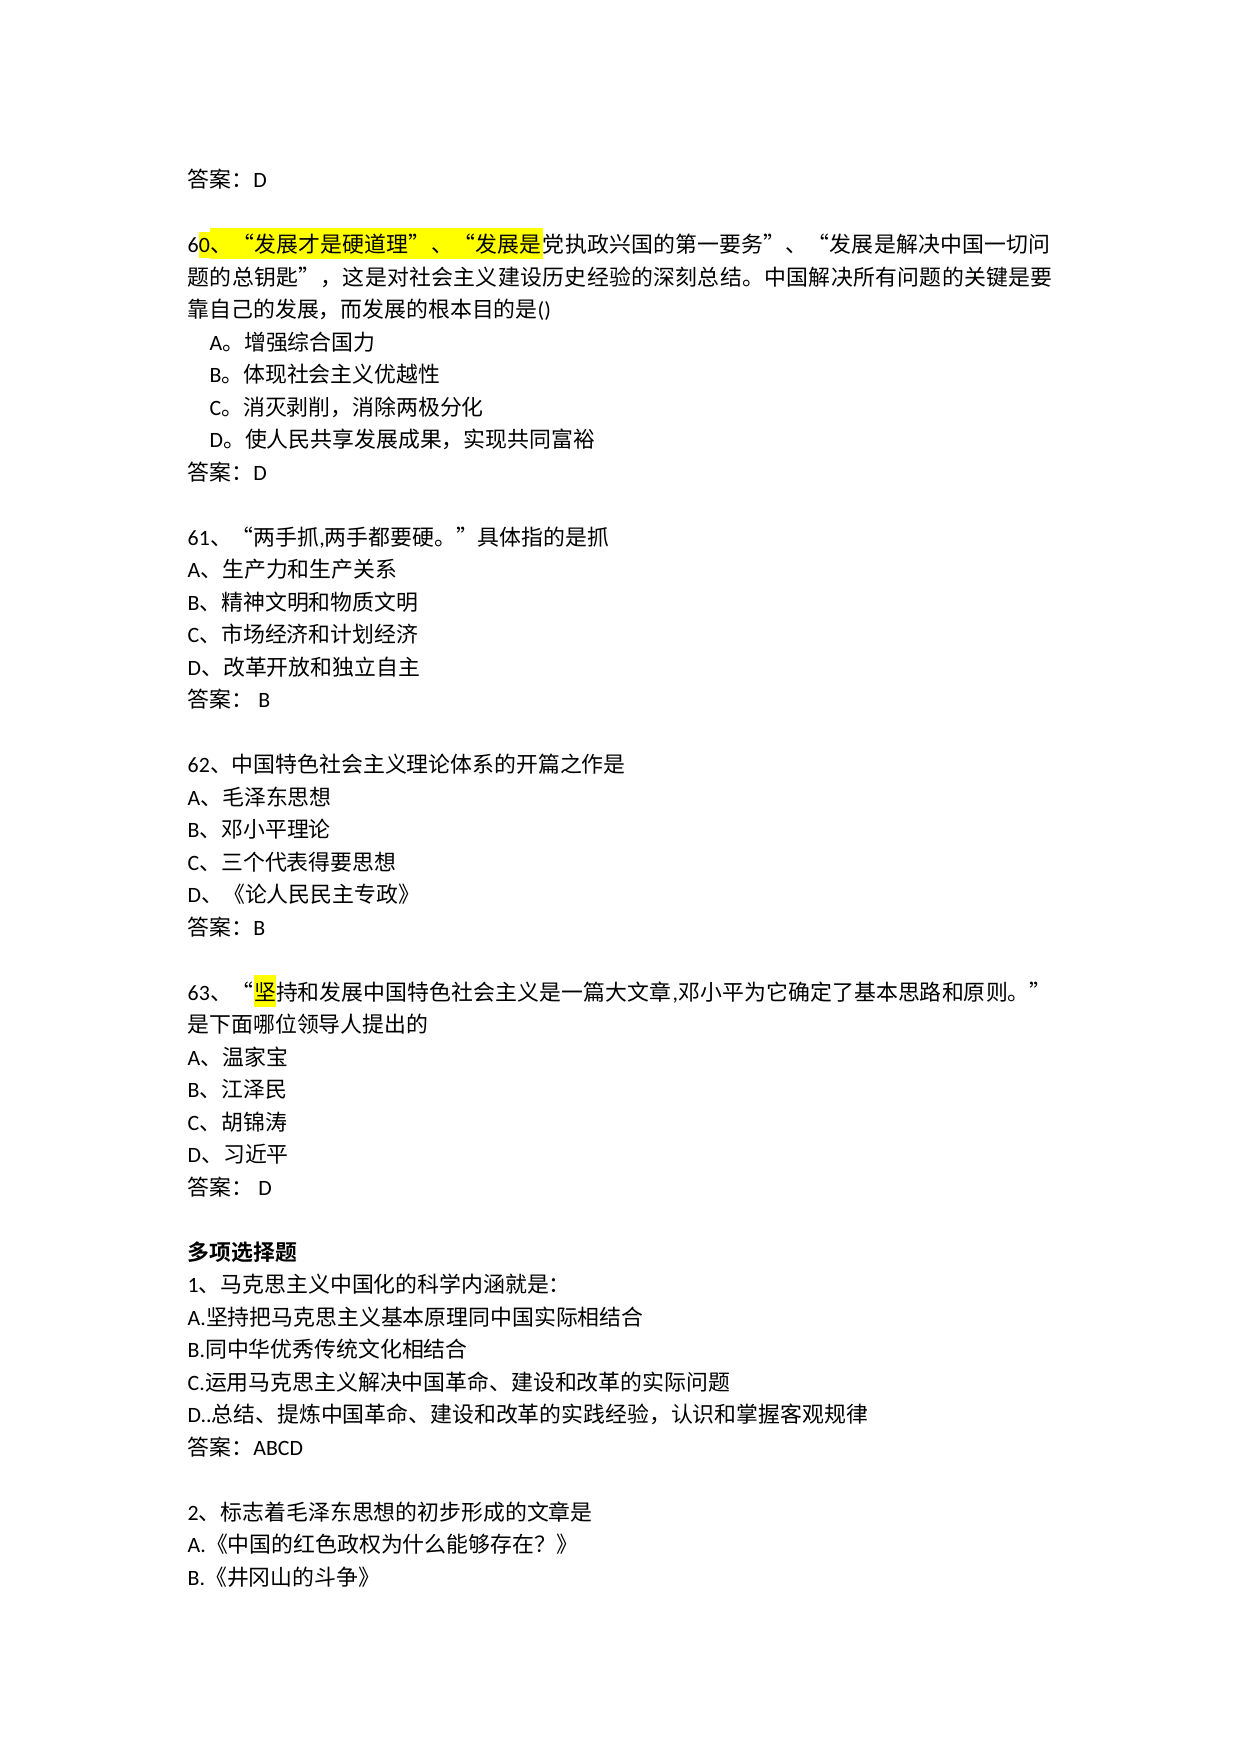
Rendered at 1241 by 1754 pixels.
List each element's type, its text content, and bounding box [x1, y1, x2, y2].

text A。增强综合国力 [187, 324, 1053, 357]
text C、市场经济和计划经济 [187, 617, 1053, 649]
text D、习近平 [187, 1137, 1053, 1169]
text 答案：D [187, 454, 1053, 487]
text 答案： D [187, 1169, 1053, 1202]
text C、三个代表得要思想 [187, 844, 1053, 877]
text 1、马克思主义中国化的科学内涵就是： [187, 1267, 1053, 1299]
text B、邓小平理论 [187, 812, 1053, 844]
text 多项选择题 [187, 1234, 1053, 1267]
text 60、“发展才是硬道理”、“发展是党执政兴国的第一要务”、“发展是解决中国一切问题的总钥匙”，这是对社会主义建设历史经验的深刻总结。中国解决所有问题的关键是要靠自己的发展，而发展的根本目的是() [187, 227, 1053, 324]
text 答案：B [187, 909, 1053, 942]
text 答案： B [187, 682, 1053, 714]
text C.运用马克思主义解决中国革命、建设和改革的实际问题 [187, 1364, 1053, 1397]
text A.坚持把马克思主义基本原理同中国实际相结合 [187, 1299, 1053, 1332]
text 62、中国特色社会主义理论体系的开篇之作是 [187, 747, 1053, 779]
text 答案：D [187, 162, 1053, 194]
text 63、“坚持和发展中国特色社会主义是一篇大文章,邓小平为它确定了基本思路和原则。”是下面哪位领导人提出的 [187, 974, 1053, 1039]
text C、胡锦涛 [187, 1104, 1053, 1137]
text 2、标志着毛泽东思想的初步形成的文章是 [187, 1494, 1053, 1527]
text B、江泽民 [187, 1072, 1053, 1104]
text B。体现社会主义优越性 [187, 357, 1053, 389]
text C。消灭剥削，消除两极分化 [187, 389, 1053, 422]
text B.同中华优秀传统文化相结合 [187, 1332, 1053, 1364]
text 61、“两手抓,两手都要硬。”具体指的是抓 [187, 519, 1053, 552]
text A、温家宝 [187, 1039, 1053, 1072]
text D、《论人民民主专政》 [187, 877, 1053, 909]
text D。使人民共享发展成果，实现共同富裕 [187, 422, 1053, 454]
text A.《中国的红色政权为什么能够存在？》 [187, 1527, 1053, 1559]
text B、精神文明和物质文明 [187, 584, 1053, 617]
text A、生产力和生产关系 [187, 552, 1053, 584]
text A、毛泽东思想 [187, 779, 1053, 812]
text D..总结、提炼中国革命、建设和改革的实践经验，认识和掌握客观规律 [187, 1397, 1053, 1429]
text D、改革开放和独立自主 [187, 649, 1053, 682]
text B.《井冈山的斗争》 [187, 1559, 1053, 1592]
text 答案：ABCD [187, 1429, 1053, 1462]
